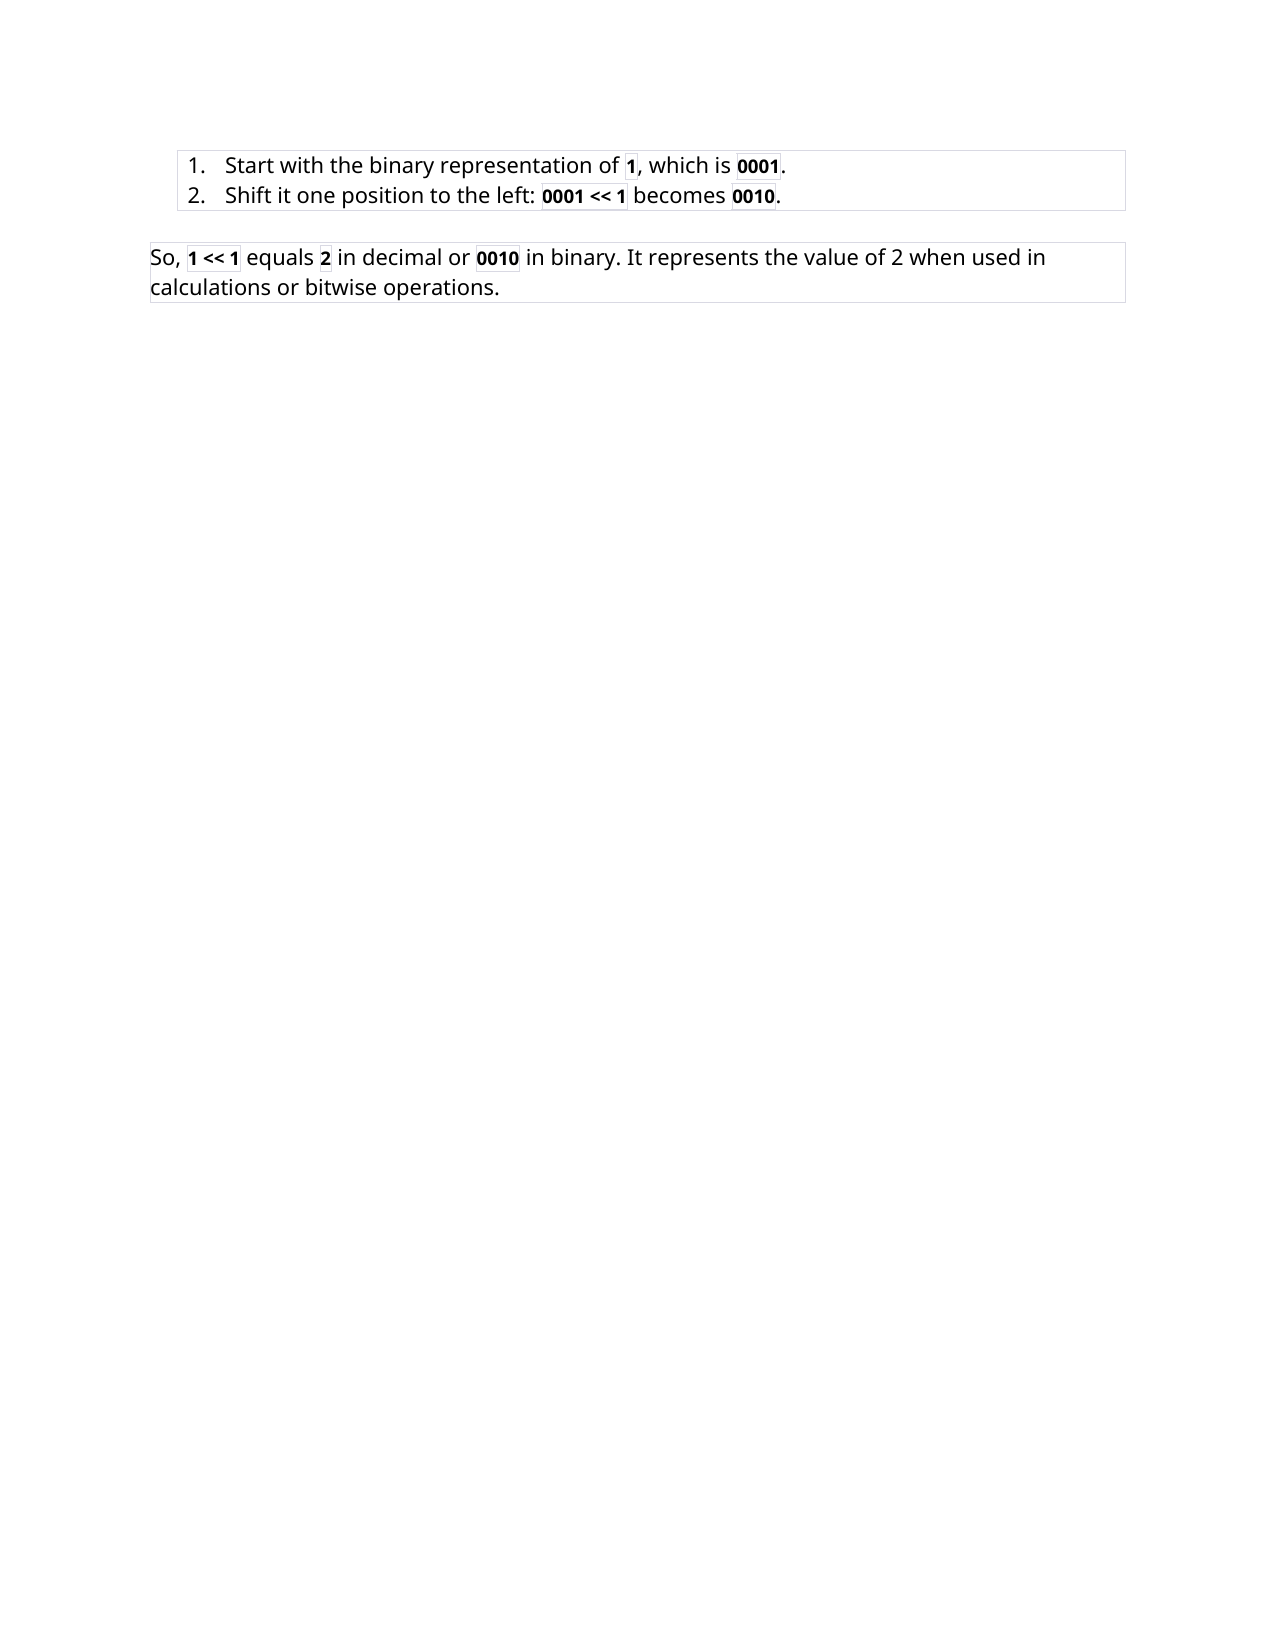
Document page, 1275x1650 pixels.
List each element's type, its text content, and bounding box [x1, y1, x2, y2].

text So, 1 << 1 equals 2 in decimal or 0010 in binary. It represents the value of 2 when used in calculations or bitwise operations. [151, 243, 1125, 302]
list Start with the binary representation of 1, which is 0001. [178, 151, 1125, 180]
list Shift it one position to the left: 0001 << 1 becomes 0010. [178, 180, 1125, 210]
